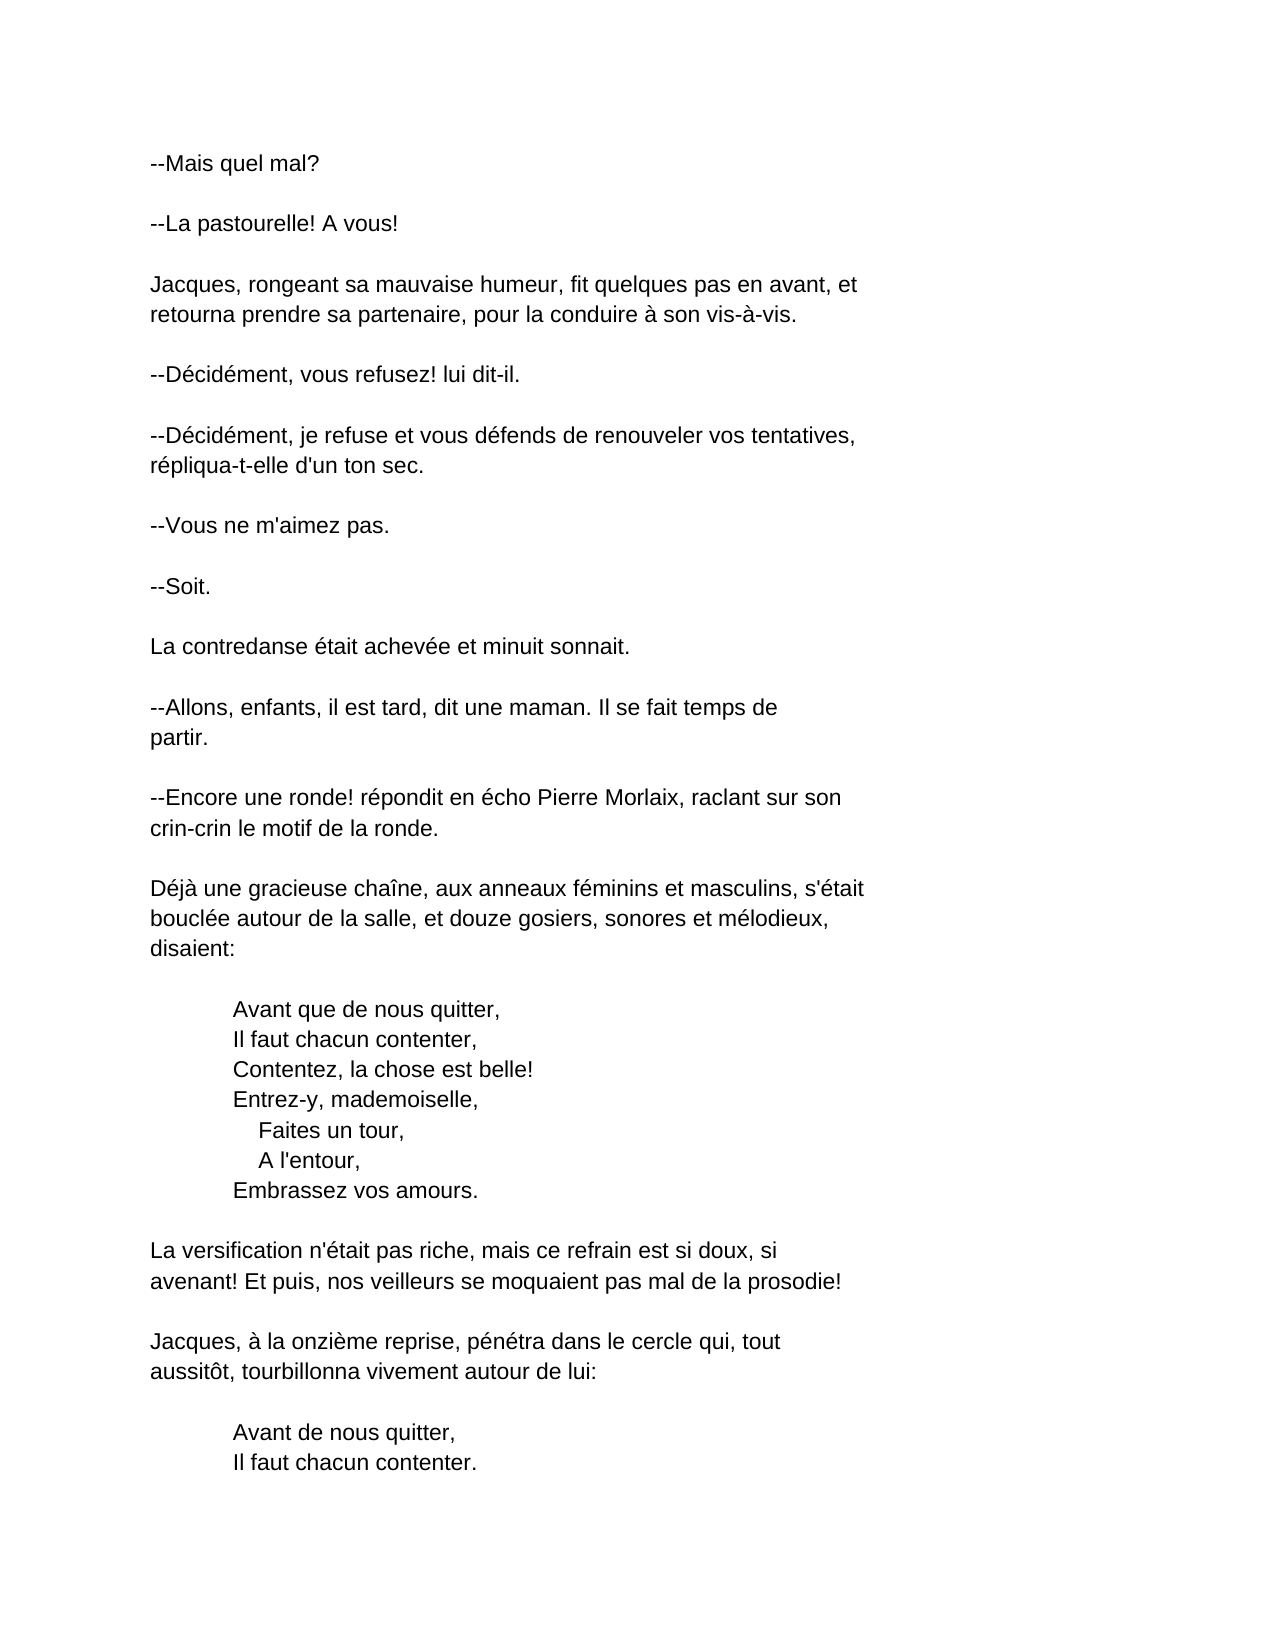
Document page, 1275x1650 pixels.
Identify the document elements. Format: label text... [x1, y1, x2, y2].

text avenant! Et puis, nos veilleurs se moquaient pas mal de la prosodie! [150, 1268, 1125, 1294]
text A l'entour, [150, 1147, 1125, 1173]
text Contentez, la chose est belle! [150, 1056, 1125, 1083]
text crin-crin le motif de la ronde. [150, 814, 1125, 841]
text disaient: [150, 935, 1125, 962]
text Jacques, à la onzième reprise, pénétra dans le cercle qui, tout [150, 1328, 1125, 1354]
text --Vous ne m'aimez pas. [150, 512, 1125, 539]
text Il faut chacun contenter, [150, 1026, 1125, 1052]
text Avant de nous quitter, [150, 1419, 1125, 1445]
text répliqua-t-elle d'un ton sec. [150, 452, 1125, 478]
text Il faut chacun contenter. [150, 1449, 1125, 1475]
text --La pastourelle! A vous! [150, 210, 1125, 237]
text Déjà une gracieuse chaîne, aux anneaux féminins et masculins, s'était [150, 875, 1125, 901]
text --Décidément, vous refusez! lui dit-il. [150, 361, 1125, 388]
text bouclée autour de la salle, et douze gosiers, sonores et mélodieux, [150, 905, 1125, 932]
text Jacques, rongeant sa mauvaise humeur, fit quelques pas en avant, et [150, 271, 1125, 297]
text --Encore une ronde! répondit en écho Pierre Morlaix, raclant sur son [150, 784, 1125, 811]
text Embrassez vos amours. [150, 1177, 1125, 1203]
text retourna prendre sa partenaire, pour la conduire à son vis-à-vis. [150, 301, 1125, 327]
text --Décidément, je refuse et vous défends de renouveler vos tentatives, [150, 422, 1125, 448]
text Avant que de nous quitter, [150, 996, 1125, 1022]
text --Allons, enfants, il est tard, dit une maman. Il se fait temps de [150, 694, 1125, 720]
text --Mais quel mal? [150, 150, 1125, 176]
text partir. [150, 724, 1125, 750]
text La contredanse était achevée et minuit sonnait. [150, 633, 1125, 660]
text La versification n'était pas riche, mais ce refrain est si doux, si [150, 1237, 1125, 1264]
text Faites un tour, [150, 1117, 1125, 1143]
text --Soit. [150, 573, 1125, 599]
text Entrez-y, mademoiselle, [150, 1086, 1125, 1113]
text aussitôt, tourbillonna vivement autour de lui: [150, 1358, 1125, 1385]
